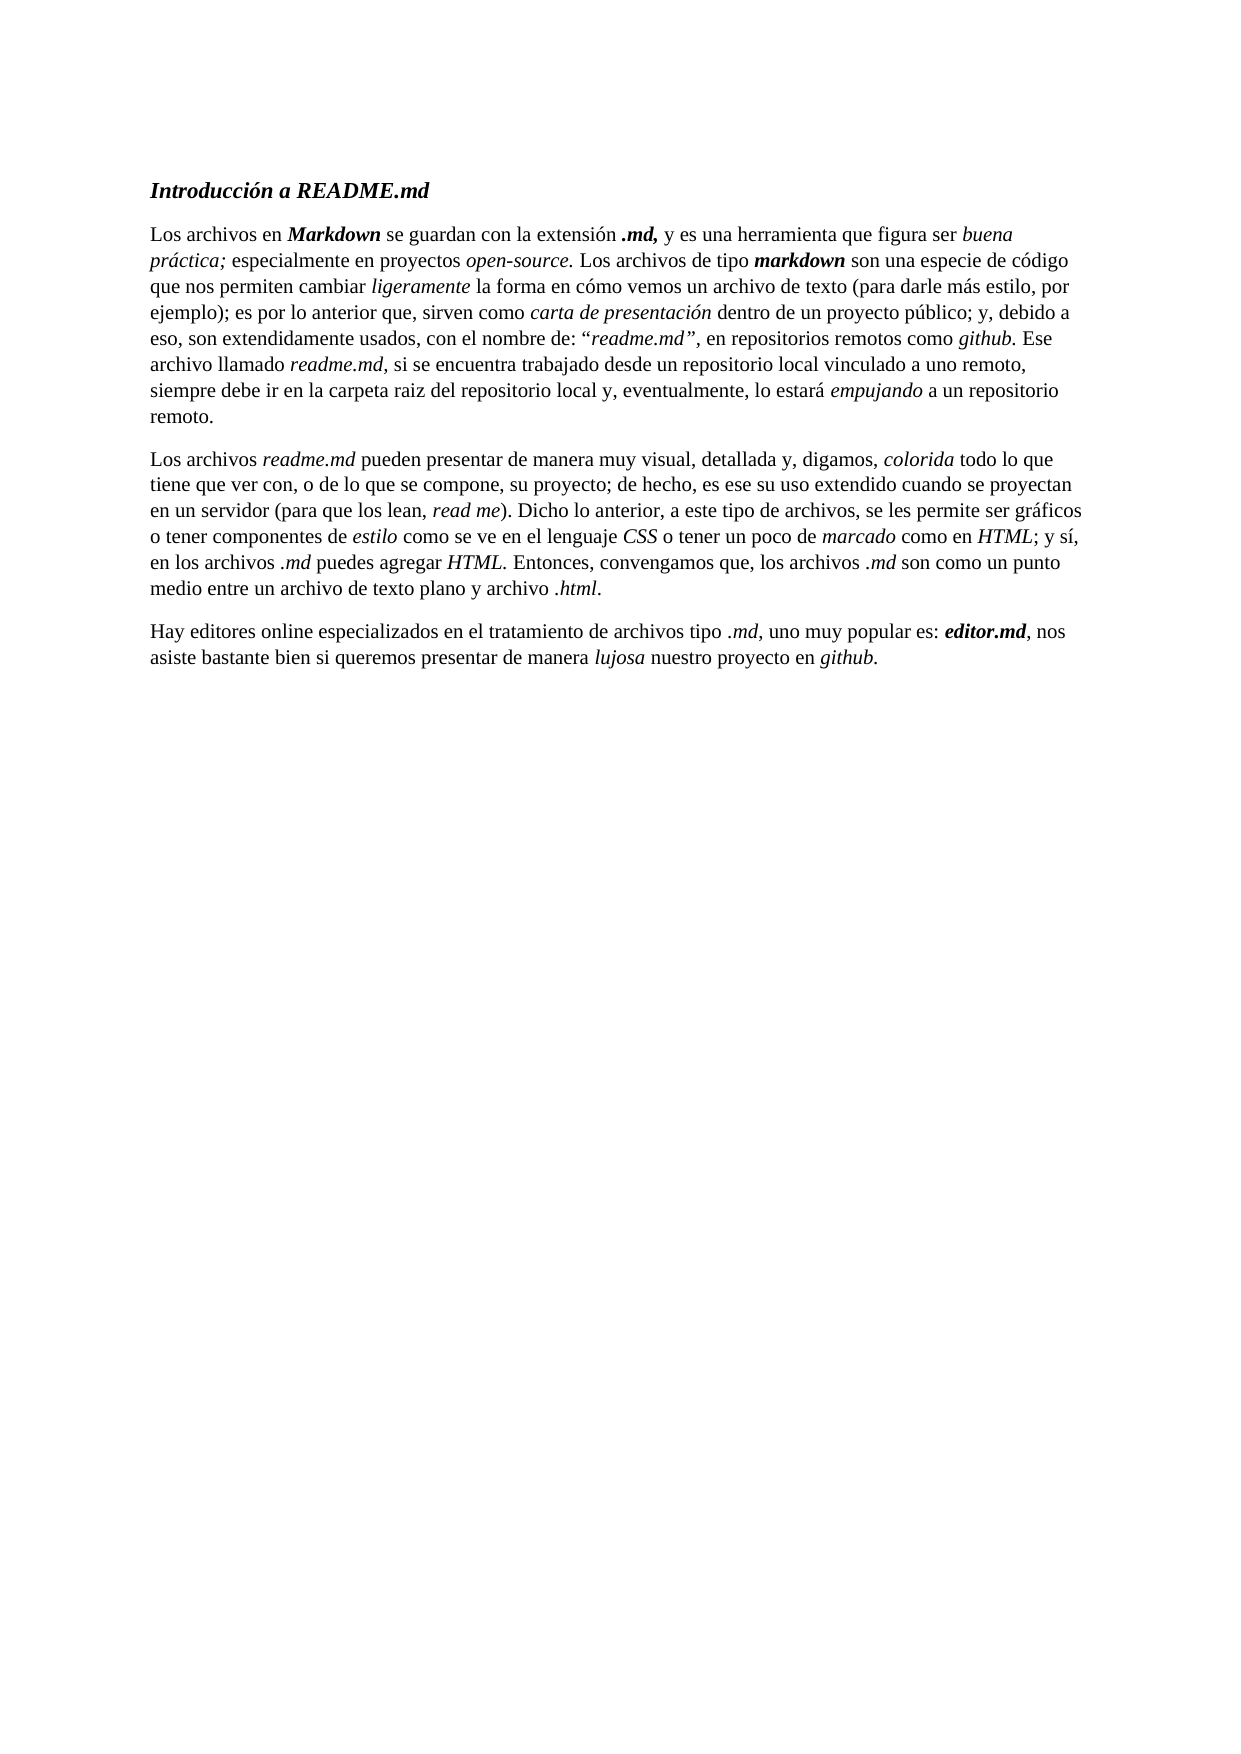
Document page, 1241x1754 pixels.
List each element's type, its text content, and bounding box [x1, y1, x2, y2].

text Introducción a README.md [150, 177, 1090, 203]
text Hay editores online especializados en el tratamiento de archivos tipo .md, uno muy popular es: editor.md, nos asiste bastante bien si queremos presentar de manera lujosa nuestro proyecto en github. [150, 619, 1090, 669]
text Los archivos en Markdown se guardan con la extensión .md, y es una herramienta que figura ser buena práctica; especialmente en proyectos open-source. Los archivos de tipo markdown son una especie de código que nos permiten cambiar ligeramente la forma en cómo vemos un archivo de texto (para darle más estilo, por ejemplo); es por lo anterior que, sirven como carta de presentación dentro de un proyecto público; y, debido a eso, son extendidamente usados, con el nombre de: “readme.md”, en repositorios remotos como github. Ese archivo llamado readme.md, si se encuentra trabajado desde un repositorio local vinculado a uno remoto, siempre debe ir en la carpeta raiz del repositorio local y, eventualmente, lo estará empujando a un repositorio remoto. [150, 222, 1090, 428]
text Los archivos readme.md pueden presentar de manera muy visual, detallada y, digamos, colorida todo lo que tiene que ver con, o de lo que se compone, su proyecto; de hecho, es ese su uso extendido cuando se proyectan en un servidor (para que los lean, read me). Dicho lo anterior, a este tipo de archivos, se les permite ser gráficos o tener componentes de estilo como se ve en el lenguaje CSS o tener un poco de marcado como en HTML; y sí, en los archivos .md puedes agregar HTML. Entonces, convengamos que, los archivos .md son como un punto medio entre un archivo de texto plano y archivo .html. [150, 446, 1090, 600]
